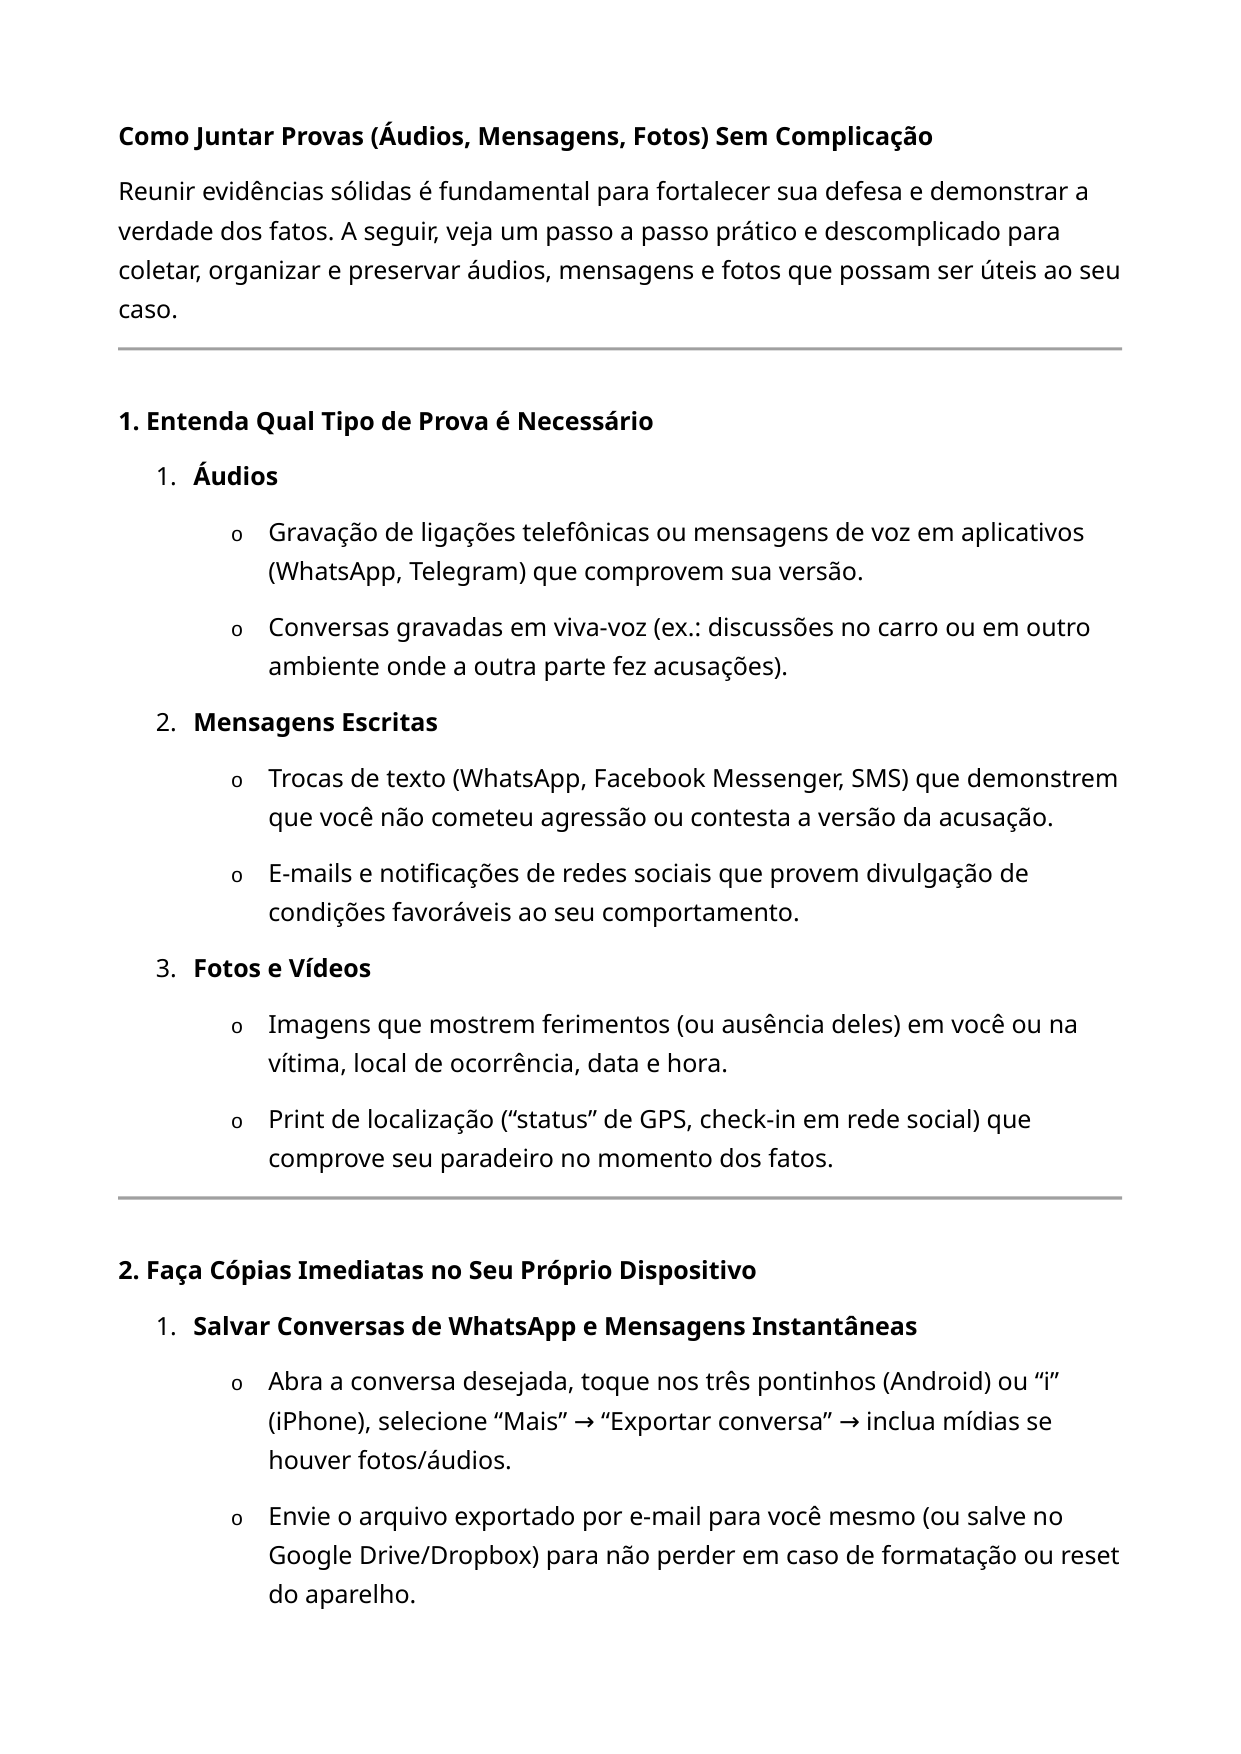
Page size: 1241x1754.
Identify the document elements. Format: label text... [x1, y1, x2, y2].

list Envie o arquivo exportado por e-mail para você mesmo (ou salve no Google Drive/Dropbox) para não perder em caso de formatação ou reset do aparelho. [231, 1498, 1122, 1611]
list E-mails e notificações de redes sociais que provem divulgação de condições favoráveis ao seu comportamento. [231, 856, 1122, 929]
list Print de localização (“status” de GPS, check-in em rede social) que comprove seu paradeiro no momento dos fatos. [231, 1101, 1122, 1175]
list Áudios [156, 459, 1122, 493]
text Reunir evidências sólidas é fundamental para fortalecer sua defesa e demonstrar a verdade dos fatos. A seguir, veja um passo a passo prático e descomplicado para coletar, organizar e preservar áudios, mensagens e fotos que possam ser úteis ao seu caso. [118, 174, 1122, 326]
list Abra a conversa desejada, toque nos três pontinhos (Android) ou “i” (iPhone), selecione “Mais” → “Exportar conversa” → inclua mídias se houver fotos/áudios. [231, 1364, 1122, 1476]
list Imagens que mostrem ferimentos (ou ausência deles) em você ou na vítima, local de ocorrência, data e hora. [231, 1006, 1122, 1080]
list Fotos e Vídeos [156, 951, 1122, 985]
list Mensagens Escritas [156, 705, 1122, 739]
text 1. Entenda Qual Tipo de Prova é Necessário [118, 403, 1122, 437]
list Gravação de ligações telefônicas ou mensagens de voz em aplicativos (WhatsApp, Telegram) que comprovem sua versão. [231, 515, 1122, 588]
list Trocas de texto (WhatsApp, Facebook Messenger, SMS) que demonstrem que você não cometeu agressão ou contesta a versão da acusação. [231, 761, 1122, 834]
list Conversas gravadas em viva-voz (ex.: discussões no carro ou em outro ambiente onde a outra parte fez acusações). [231, 610, 1122, 683]
text Como Juntar Provas (Áudios, Mensagens, Fotos) Sem Complicação [118, 118, 1122, 152]
text 2. Faça Cópias Imediatas no Seu Próprio Dispositivo [118, 1252, 1122, 1286]
list Salvar Conversas de WhatsApp e Mensagens Instantâneas [156, 1308, 1122, 1342]
